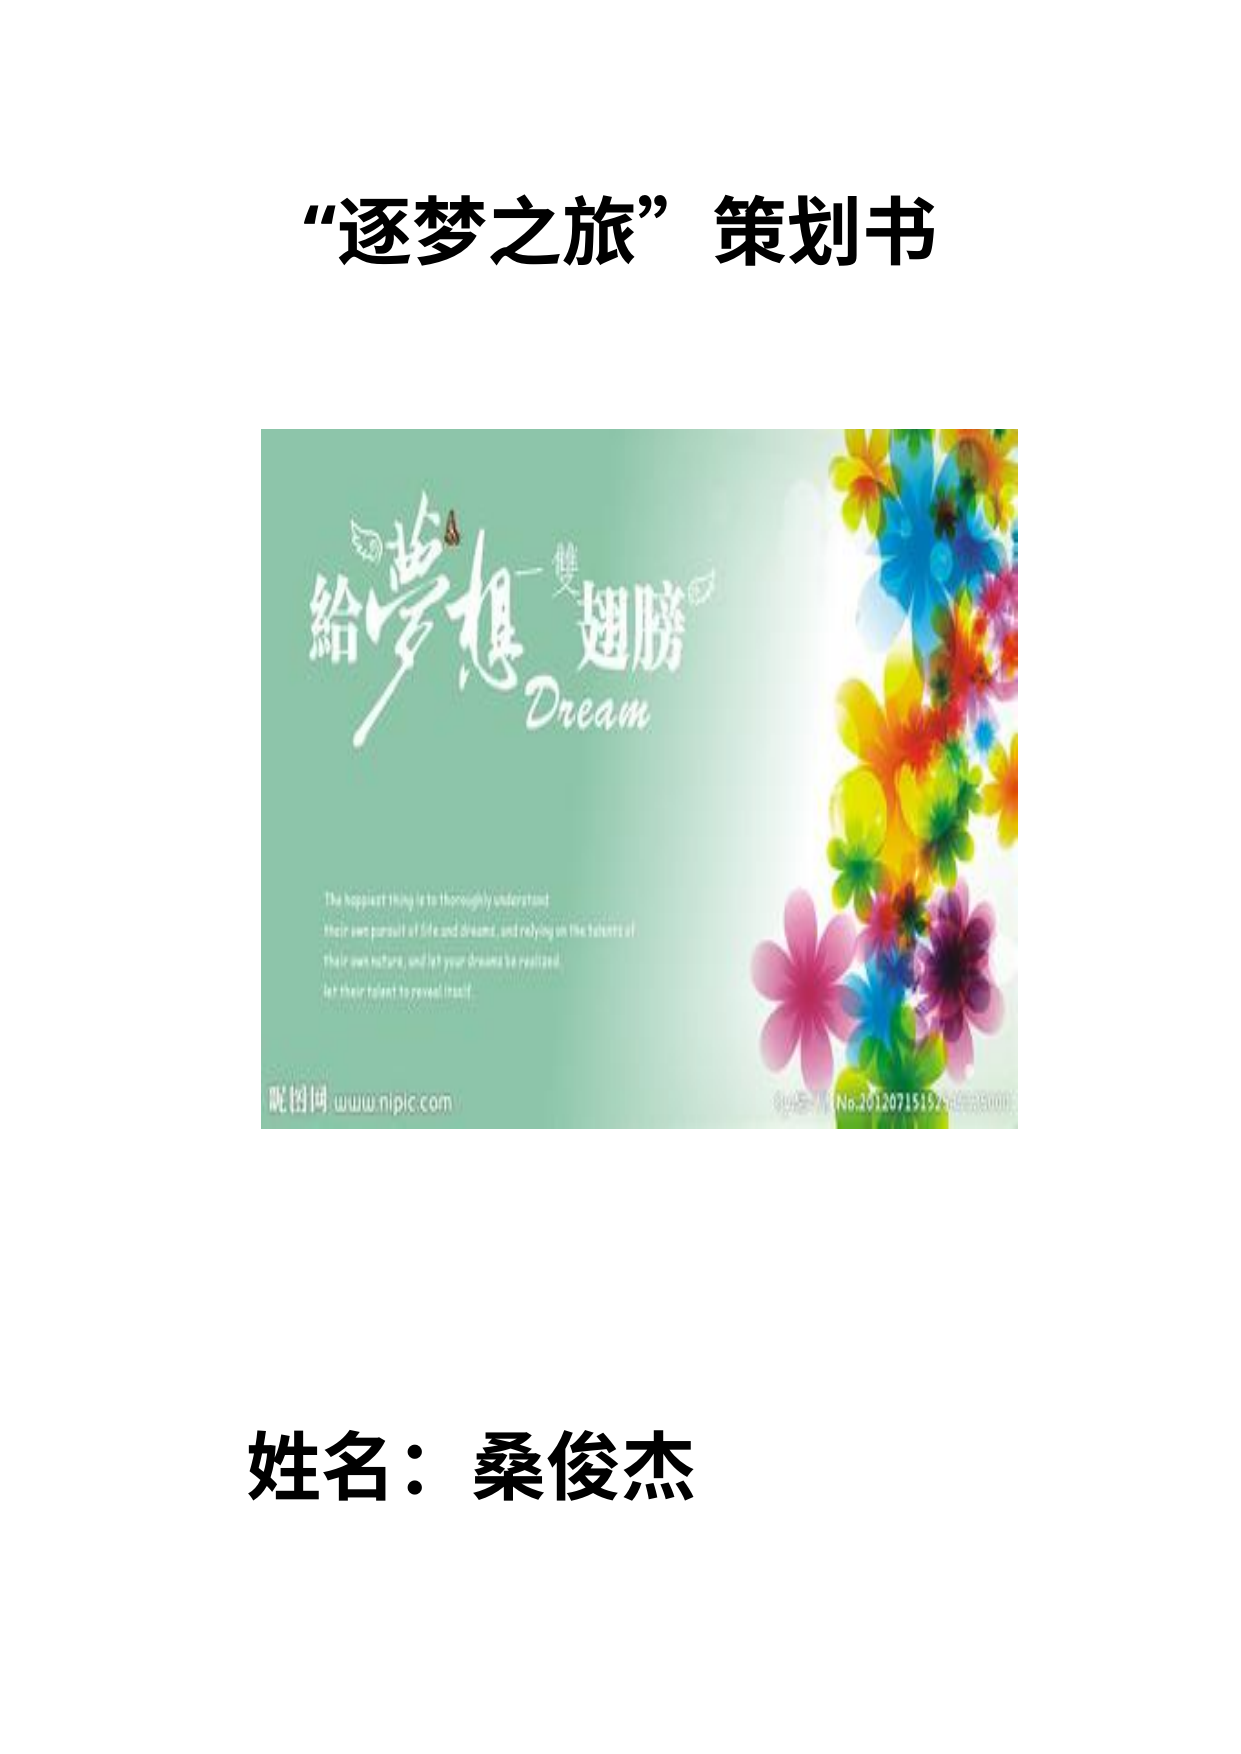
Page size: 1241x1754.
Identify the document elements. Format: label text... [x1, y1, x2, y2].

text 姓名：桑俊杰 [187, 1397, 1053, 1527]
picture [261, 429, 1018, 1129]
text “逐梦之旅”策划书 [187, 162, 1053, 292]
